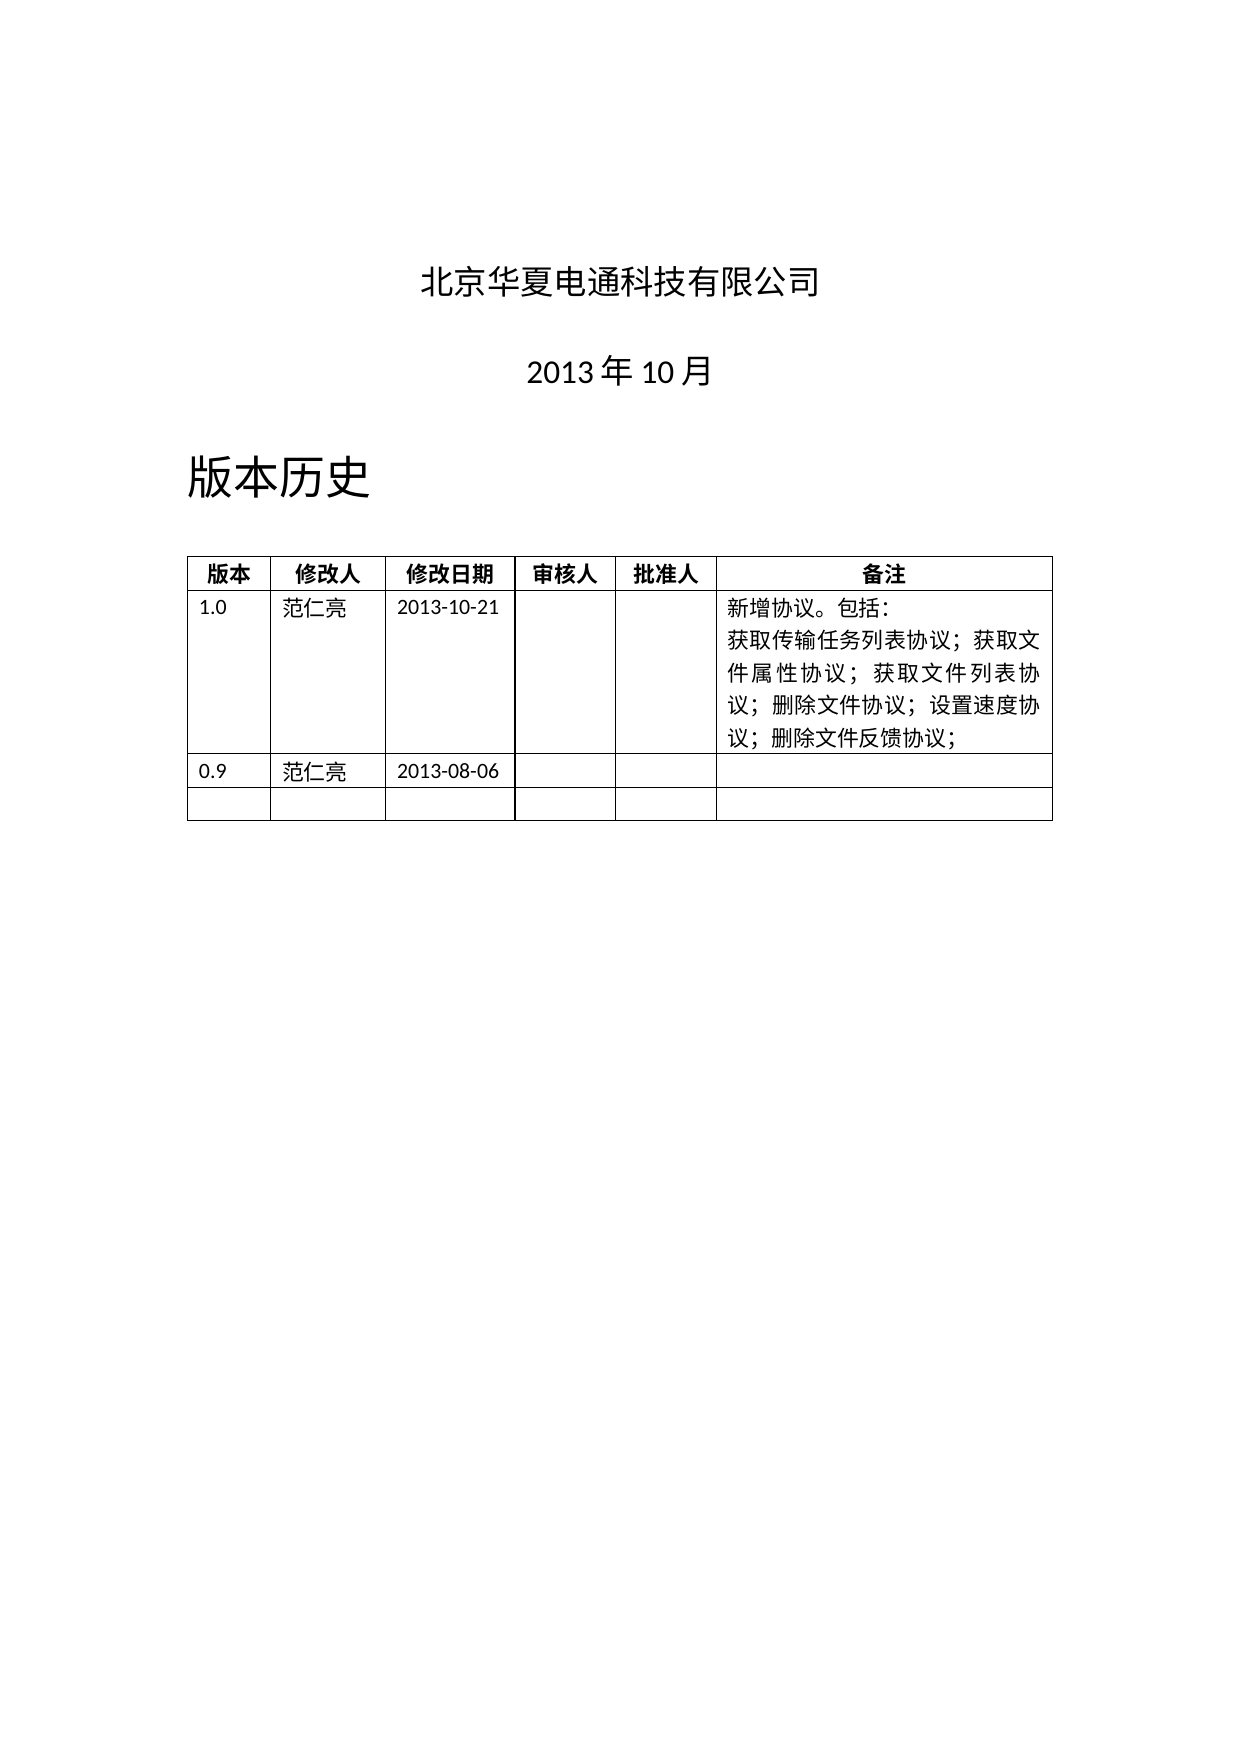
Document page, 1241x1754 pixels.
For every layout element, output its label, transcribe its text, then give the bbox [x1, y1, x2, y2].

table_cell [271, 788, 385, 820]
table_cell [616, 788, 716, 820]
table_header 修改人 [271, 557, 385, 589]
table_cell [616, 591, 716, 753]
table_cell 范仁亮 [271, 591, 385, 753]
table_cell [188, 788, 270, 820]
table_cell [516, 754, 615, 787]
table_cell 范仁亮 [271, 754, 385, 787]
table_cell 2013-10-21 [386, 591, 514, 753]
text 2013年10月 [187, 336, 1053, 401]
table_cell 0.9 [188, 754, 270, 787]
table_header 版本 [188, 557, 270, 589]
table_cell 1.0 [188, 591, 270, 753]
table_header 修改日期 [386, 557, 514, 589]
table_header 批准人 [616, 557, 716, 589]
table_cell [616, 754, 716, 787]
text 版本历史 [187, 425, 1053, 523]
table_header 备注 [717, 557, 1052, 589]
table_cell 新增协议。包括： 获取传输任务列表协议；获取文件属性协议；获取文件列表协议；删除文件协议；设置速度协议；删除文件反馈协议； [717, 591, 1052, 753]
table_header 审核人 [516, 557, 615, 589]
table_cell [717, 788, 1052, 820]
table_cell [386, 788, 514, 820]
table_cell 2013-08-06 [386, 754, 514, 787]
text 北京华夏电通科技有限公司 [187, 247, 1053, 312]
table_cell [516, 591, 615, 753]
table_cell [516, 788, 615, 820]
table_cell [717, 754, 1052, 787]
